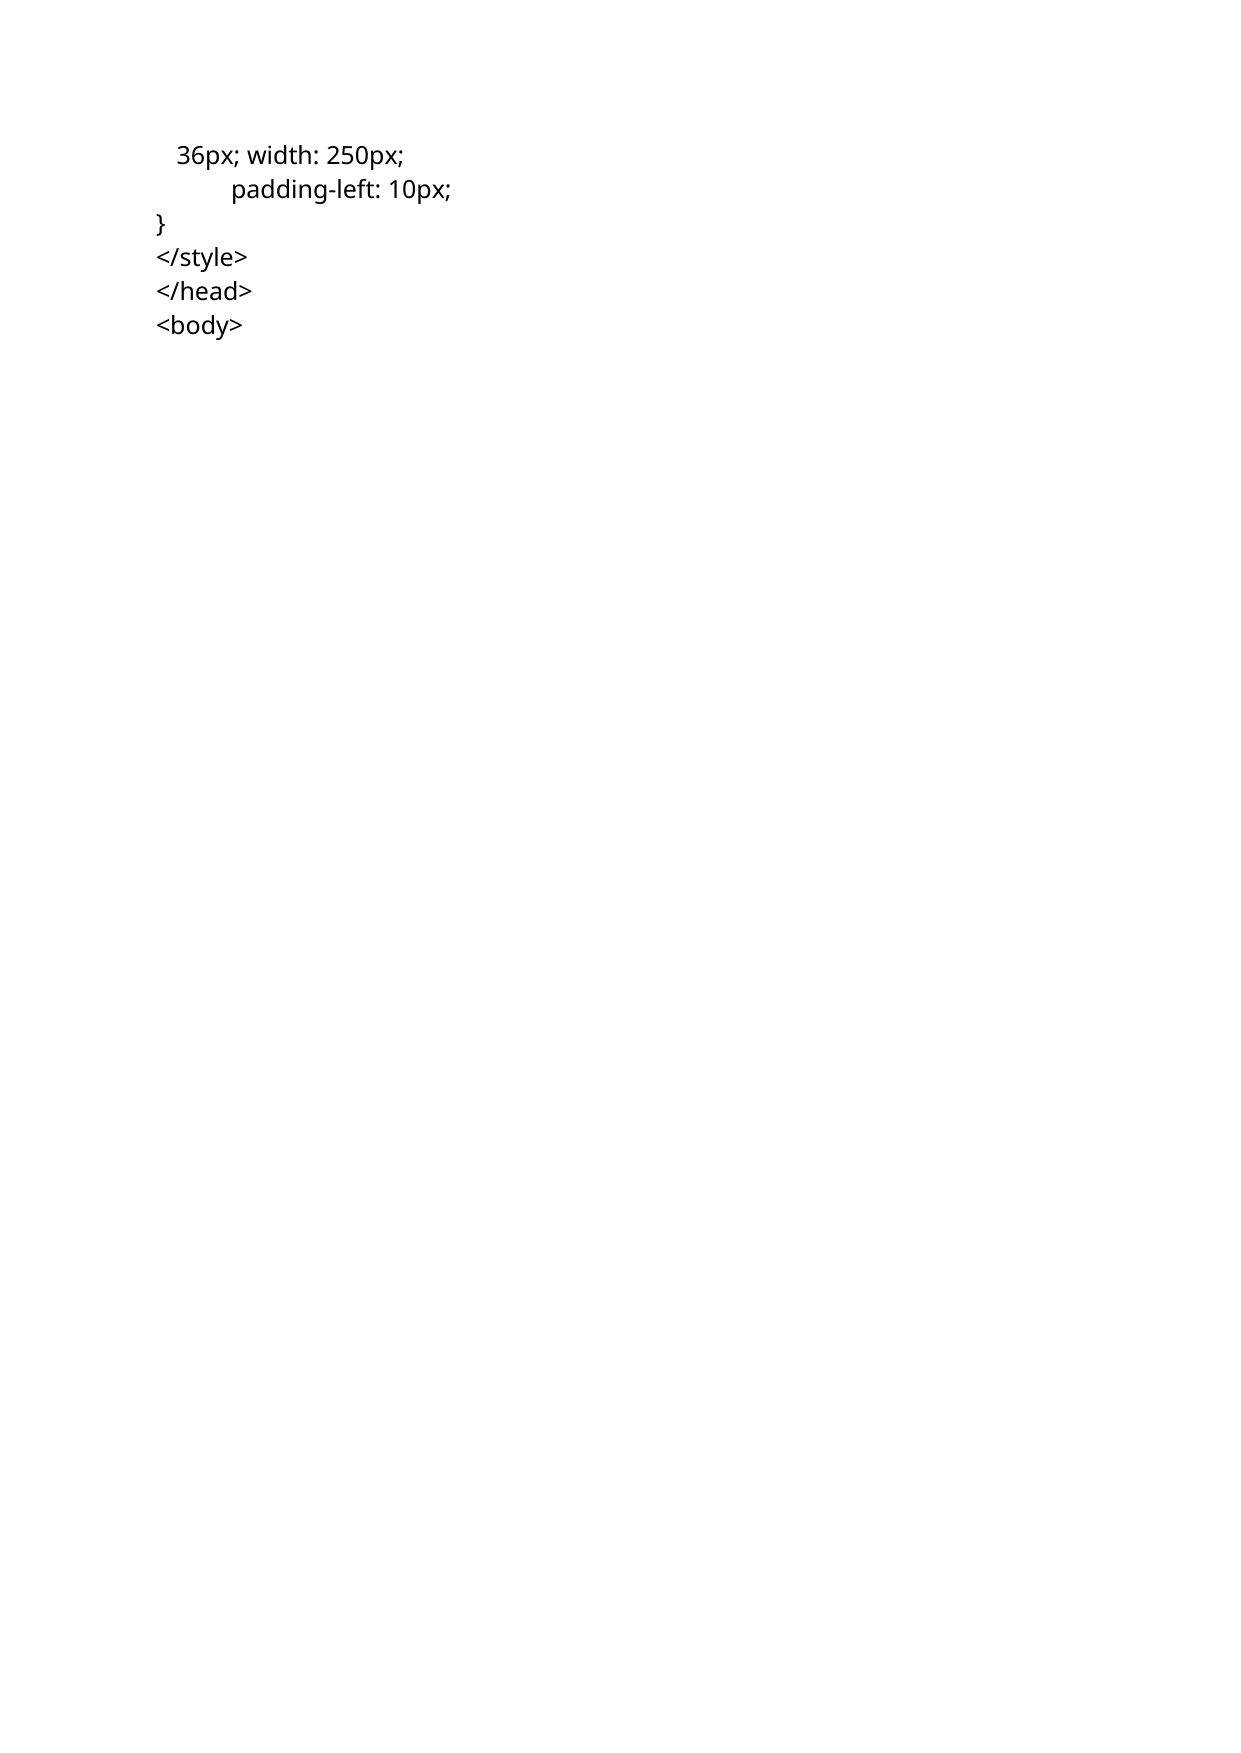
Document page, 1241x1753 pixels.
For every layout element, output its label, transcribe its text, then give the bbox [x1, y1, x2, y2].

text </head> [156, 274, 1161, 308]
text <body> [156, 308, 1161, 342]
text padding-left: 10px; [231, 172, 1161, 206]
text </style> [156, 240, 1161, 274]
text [176, 137, 433, 172]
text } [156, 206, 1161, 240]
